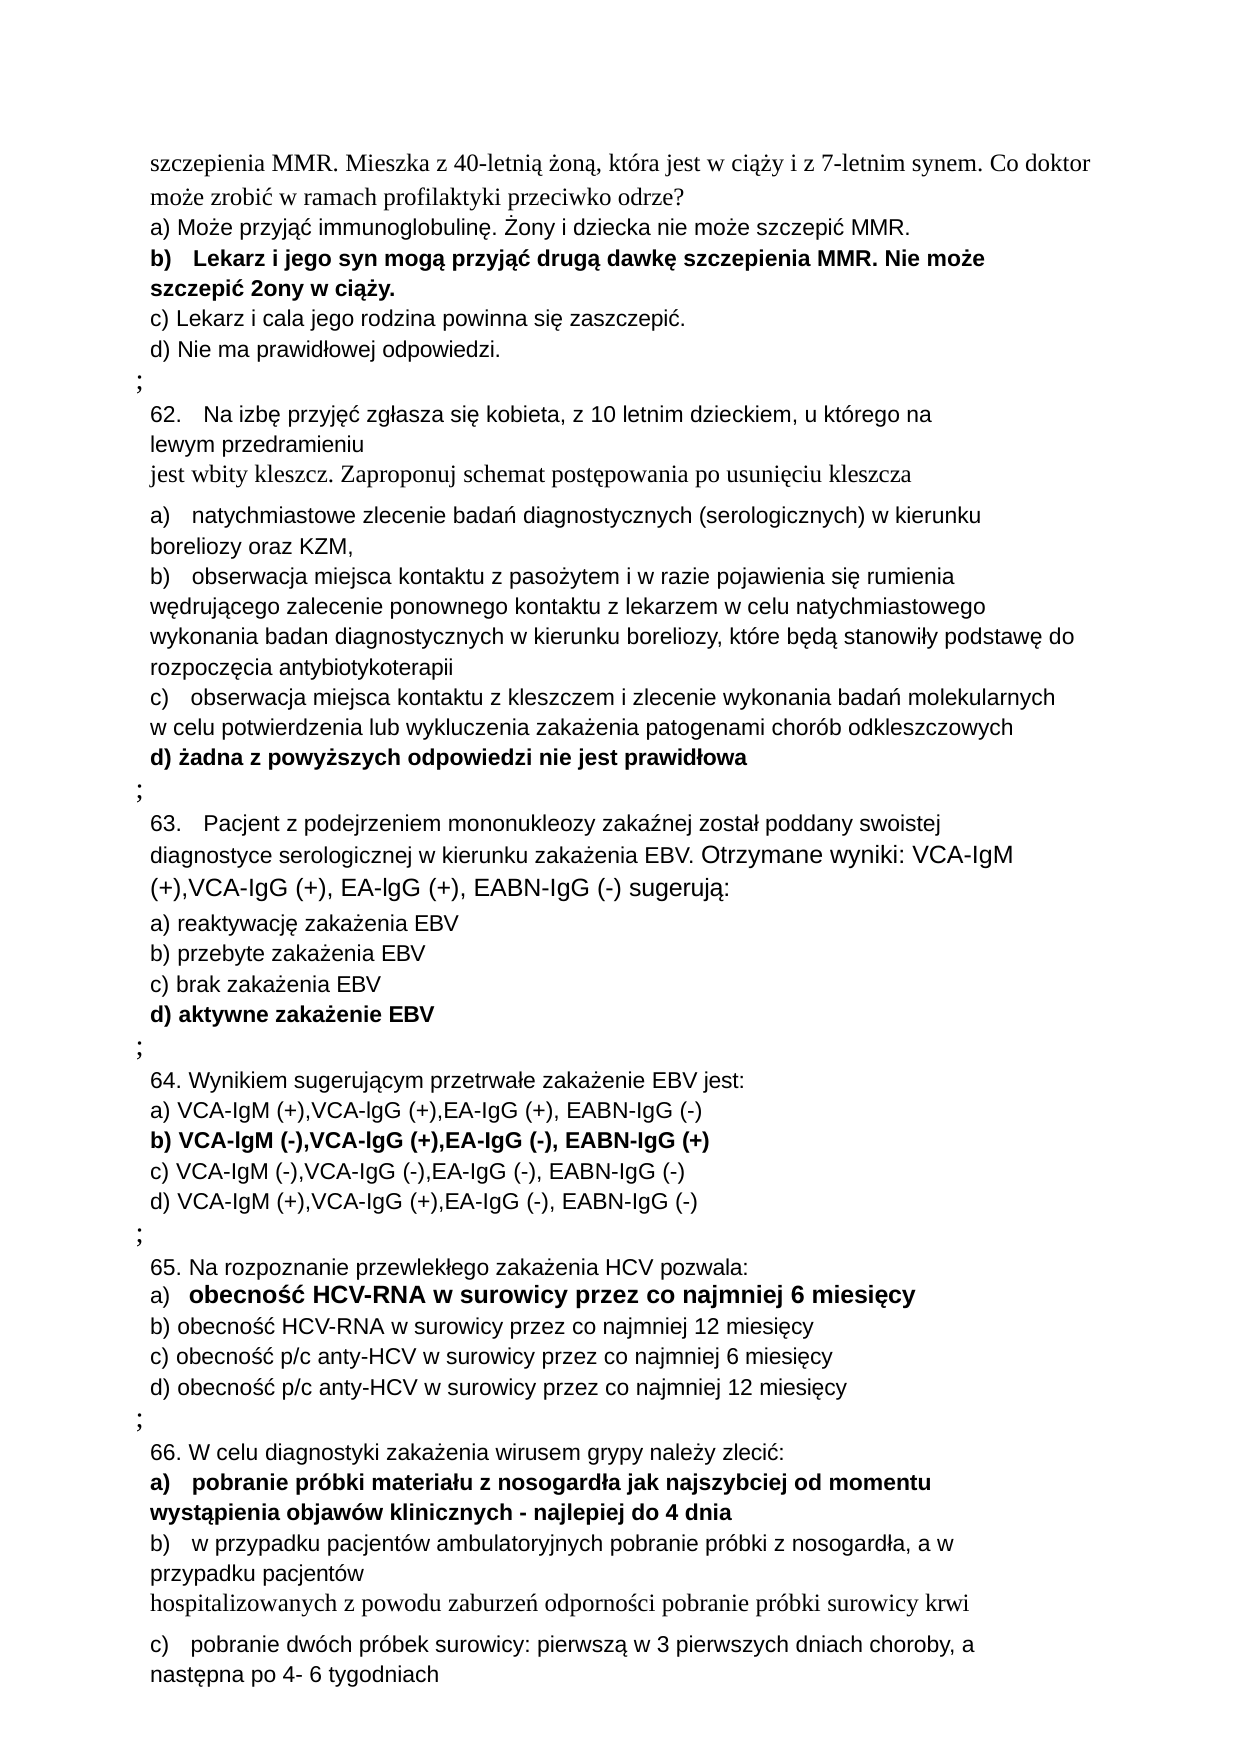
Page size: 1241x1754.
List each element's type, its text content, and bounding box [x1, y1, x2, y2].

text hospitalizowanych z powodu zaburzeń odporności pobranie próbki surowicy krwi [150, 1590, 1103, 1616]
subtitle żadna z powyższych odpowiedzi nie jest prawidłowa [150, 744, 1103, 770]
list VCA-IgM (+),VCA-lgG (+),EA-IgG (+), EABN-IgG (-) [150, 1097, 1103, 1123]
list Może przyjąć immunoglobulinę. Żony i dziecka nie może szczepić MMR. [150, 214, 1103, 241]
list Wynikiem sugerującym przetrwałe zakażenie EBV jest: [150, 1067, 1103, 1093]
list W celu diagnostyki zakażenia wirusem grypy należy zlecić: [150, 1439, 1103, 1465]
text jest wbity kleszcz. Zaproponuj schemat postępowania po usunięciu kleszcza [150, 462, 1103, 488]
list VCA-IgM (-),VCA-IgG (-),EA-IgG (-), EABN-IgG (-) [150, 1158, 1103, 1184]
list obecność p/c anty-HCV w surowicy przez co najmniej 6 miesięcy [150, 1343, 1103, 1369]
list brak zakażenia EBV [150, 971, 1103, 997]
list reaktywację zakażenia EBV [150, 910, 1103, 936]
list obecność p/c anty-HCV w surowicy przez co najmniej 12 miesięcy [150, 1373, 1103, 1400]
list natychmiastowe zlecenie badań diagnostycznych (serologicznych) w kierunku boreliozy oraz KZM, [150, 502, 1064, 559]
list w przypadku pacjentów ambulatoryjnych pobranie próbki z nosogardła, a w przypadku pacjentów [150, 1529, 1051, 1586]
list obserwacja miejsca kontaktu z pasożytem i w razie pojawienia się rumienia wędrującego zalecenie ponownego kontaktu z lekarzem w celu natychmiastowego wykonania badan diagnostycznych w kierunku boreliozy, które będą stanowiły podstawę do rozpoczęcia antybiotykoterapii [150, 563, 1077, 680]
list Na izbę przyjęć zgłasza się kobieta, z 10 letnim dzieckiem, u którego na lewym przedramieniu [150, 401, 988, 458]
text ; [135, 1028, 1103, 1062]
list Na rozpoznanie przewlekłego zakażenia HCV pozwala: [150, 1253, 1103, 1280]
list VCA-IgM (+),VCA-IgG (+),EA-IgG (-), EABN-IgG (-) [150, 1188, 1103, 1214]
text szczepienia MMR. Mieszka z 40-letnią żoną, która jest w ciąży i z 7-letnim synem. Co doktor może zrobić w ramach profilaktyki przeciwko odrze? [150, 148, 1103, 210]
list obserwacja miejsca kontaktu z kleszczem i zlecenie wykonania badań molekularnych w celu potwierdzenia lub wykluczenia zakażenia patogenami chorób odkleszczowych [150, 684, 1064, 740]
list Nie ma prawidłowej odpowiedzi. [150, 336, 1103, 362]
text ; [135, 1400, 1103, 1434]
list przebyte zakażenia EBV [150, 940, 1103, 967]
list obecność HCV-RNA w surowicy przez co najmniej 12 miesięcy [150, 1313, 1103, 1339]
subtitle VCA-lgM (-),VCA-lgG (+),EA-IgG (-), EABN-IgG (+) [150, 1127, 1103, 1154]
text ; [135, 362, 1103, 396]
list Lekarz i cala jego rodzina powinna się zaszczepić. [150, 305, 1103, 332]
subtitle Lekarz i jego syn mogą przyjąć drugą dawkę szczepienia MMR. Nie może szczepić 2ony w ciąży. [150, 245, 1071, 302]
subtitle aktywne zakażenie EBV [150, 1001, 1103, 1027]
text ; [135, 1215, 1103, 1248]
text ; [135, 771, 1103, 804]
list obecność HCV-RNA w surowicy przez co najmniej 6 miesięcy [150, 1280, 1103, 1309]
list Pacjent z podejrzeniem mononukleozy zakaźnej został poddany swoistej diagnostyce serologicznej w kierunku zakażenia EBV. Otrzymane wyniki: VCA-IgM (+),VCA-IgG (+), EA-lgG (+), EABN-IgG (-) sugerują: [150, 809, 1054, 902]
list pobranie dwóch próbek surowicy: pierwszą w 3 pierwszych dniach choroby, a następna po 4- 6 tygodniach [150, 1631, 1062, 1687]
subtitle pobranie próbki materiału z nosogardła jak najszybciej od momentu wystąpienia objawów klinicznych - najlepiej do 4 dnia [150, 1469, 1053, 1526]
